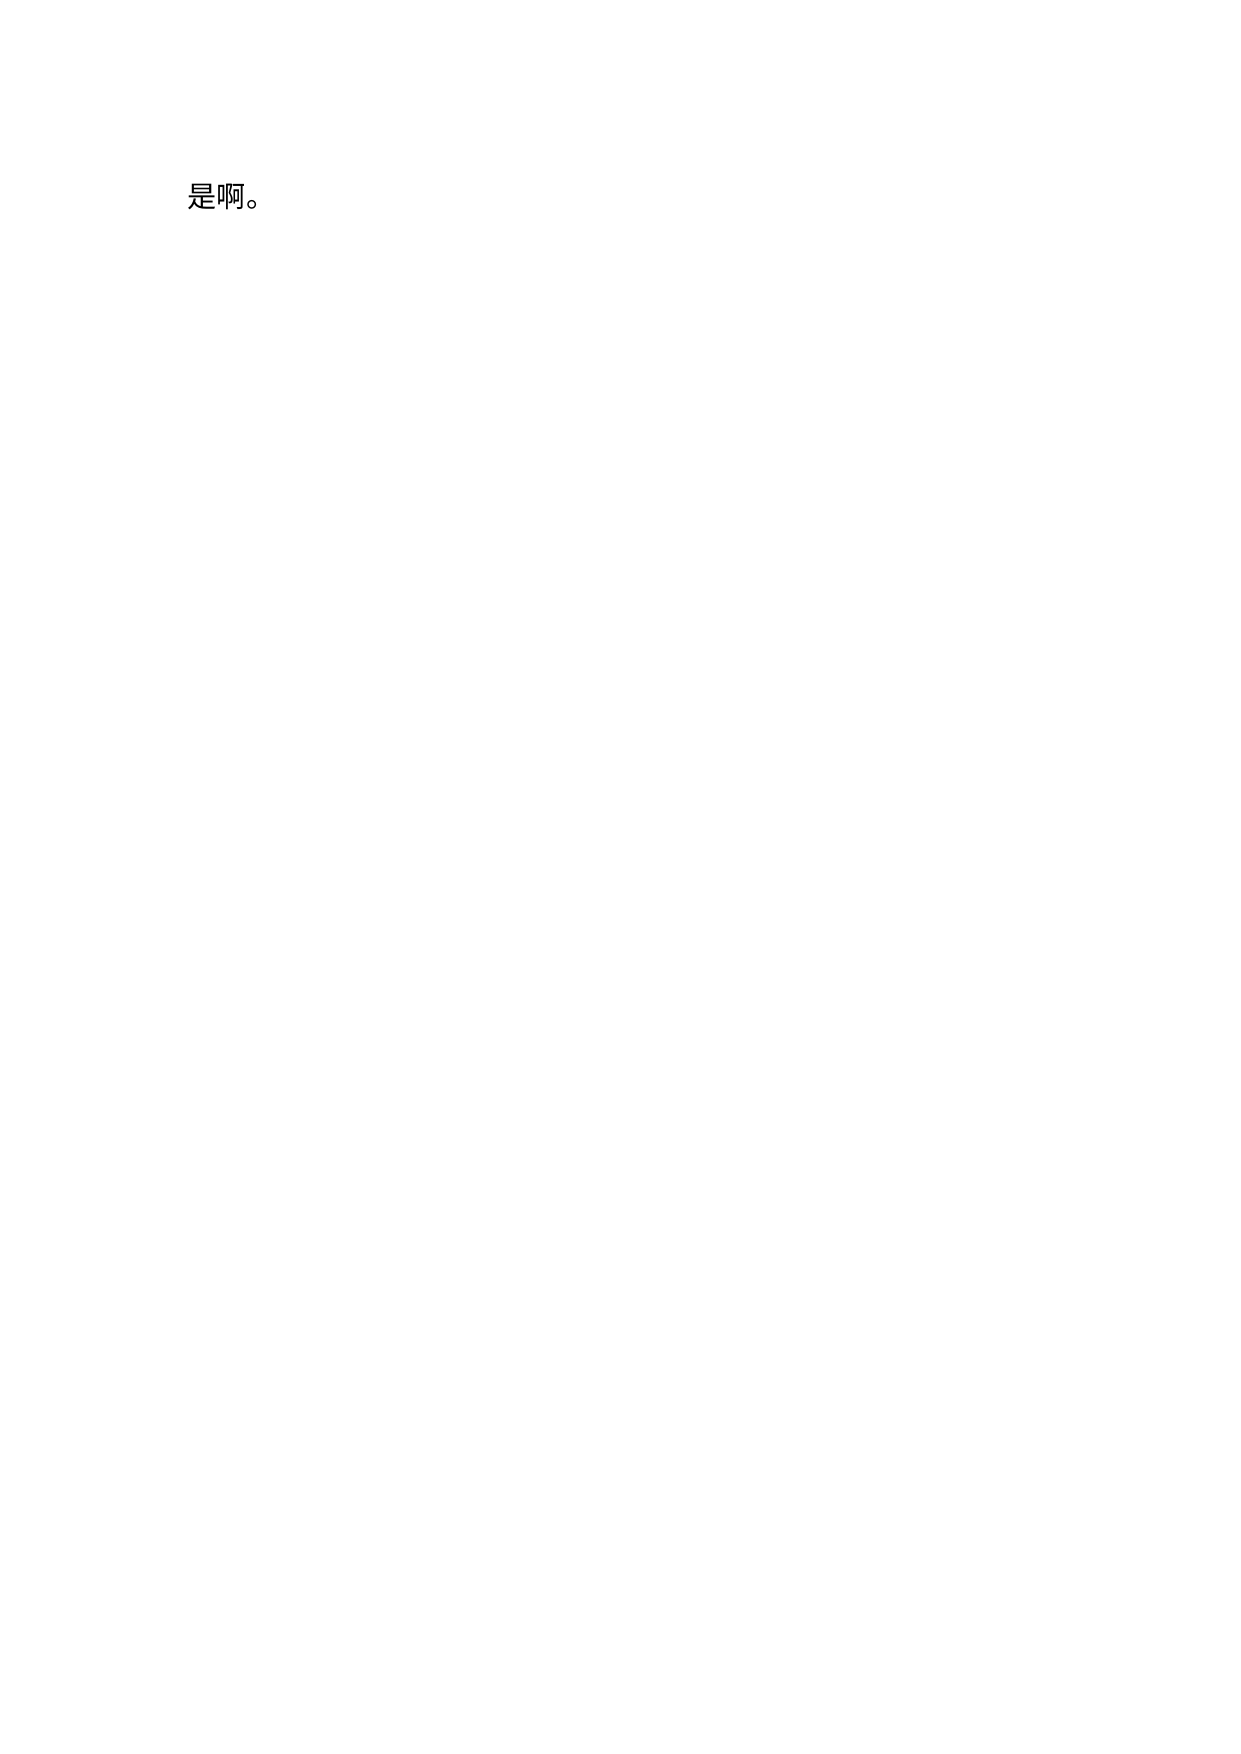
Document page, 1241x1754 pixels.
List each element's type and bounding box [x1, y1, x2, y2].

text [187, 162, 1053, 259]
